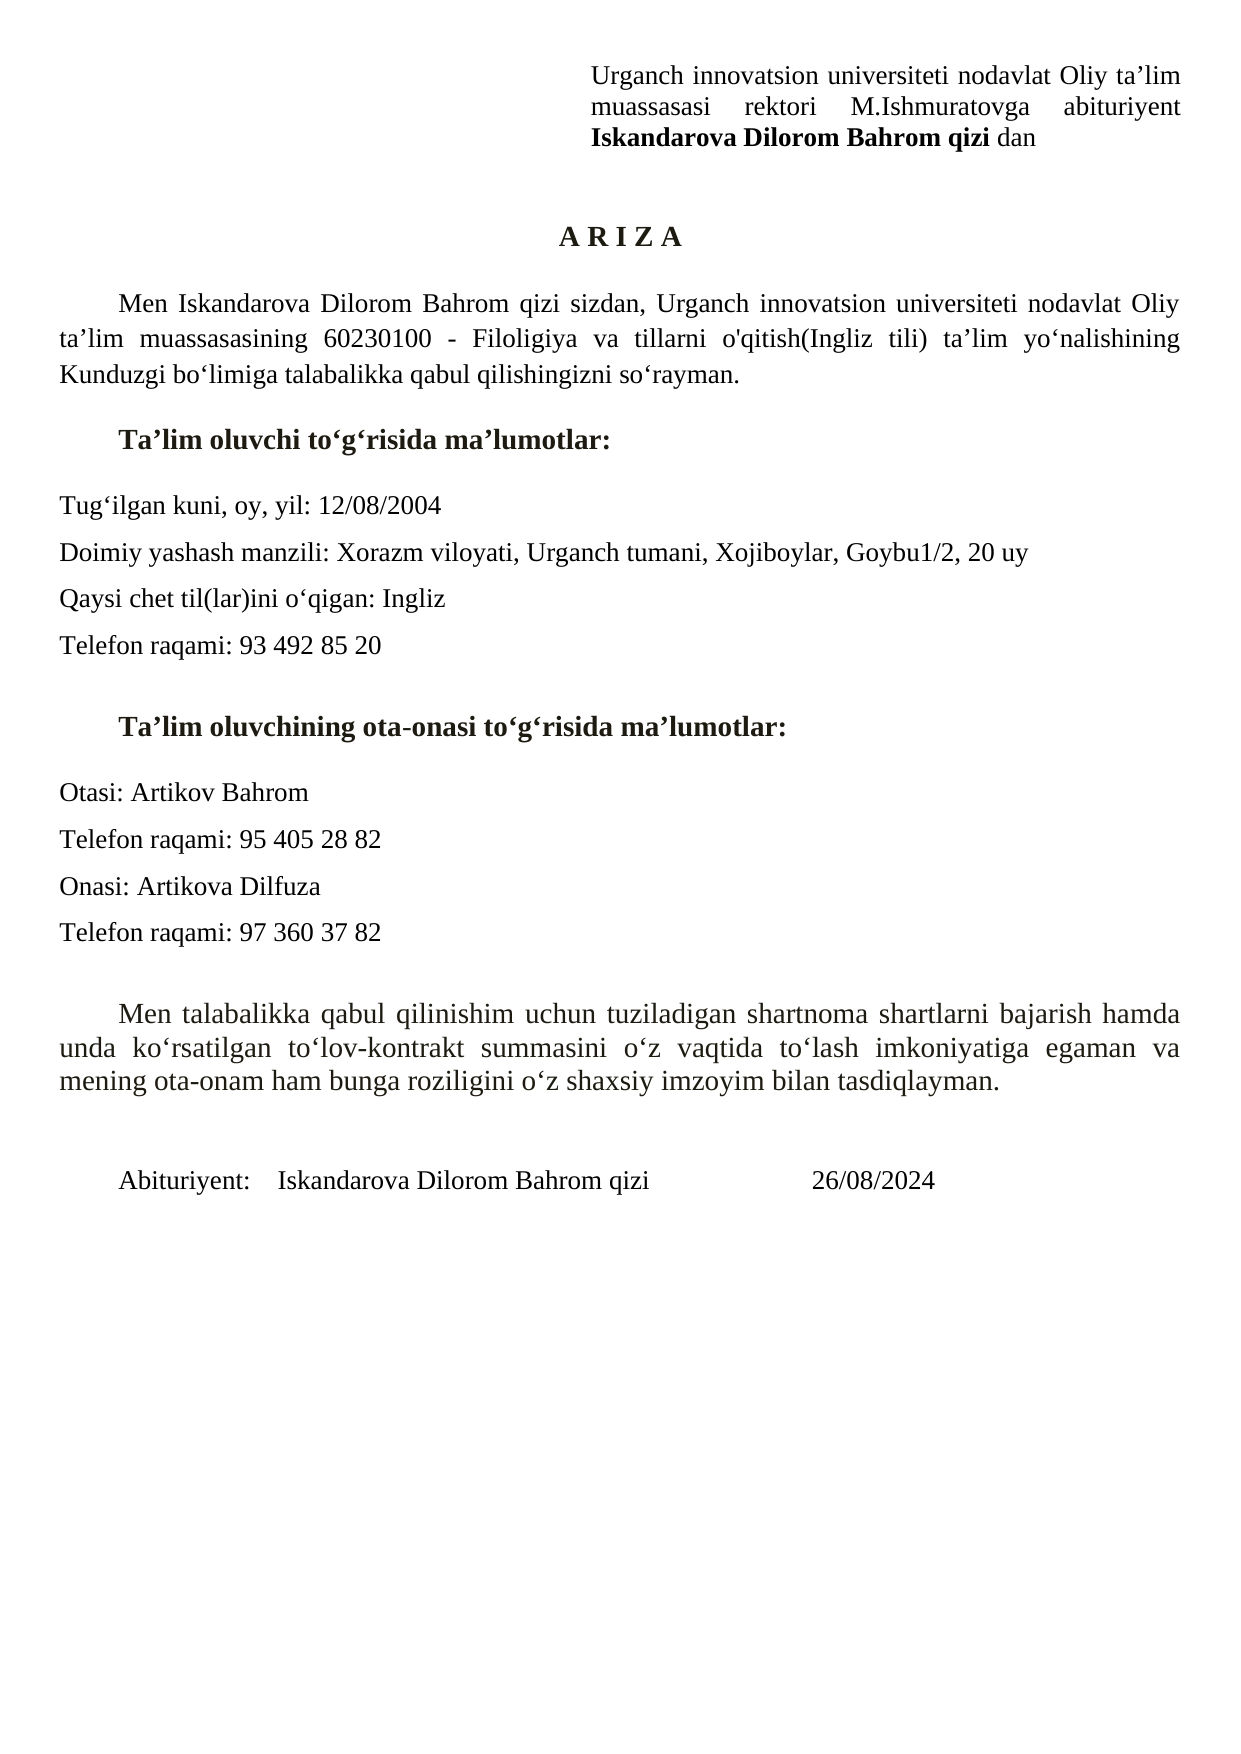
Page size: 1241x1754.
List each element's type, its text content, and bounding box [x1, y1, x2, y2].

text Telefon raqami: 93 492 85 20 [59, 629, 1181, 660]
text Onasi: Artikova Dilfuza [59, 869, 1181, 901]
text Doimiy yashash manzili: Xorazm viloyati, Urganch tumani, Xojiboylar, Goybu1/2, 20 uy [59, 536, 1181, 567]
text Telefon raqami: 97 360 37 82 [59, 916, 1181, 947]
text A R I Z A [59, 219, 1181, 253]
text Ta’lim oluvchining ota-onasi to‘g‘risida ma’lumotlar: [59, 709, 1181, 743]
text Urganch innovatsion universiteti nodavlat Oliy ta’lim muassasasi rektori M.Ishmuratovga abituriyent Iskandarova Dilorom Bahrom qizi dan [591, 59, 1181, 152]
text Telefon raqami: 95 405 28 82 [59, 823, 1181, 854]
text Otasi: Artikov Bahrom [59, 776, 1181, 807]
text Ta’lim oluvchi to‘g‘risida ma’lumotlar: [59, 422, 1181, 455]
text Abituriyent: Iskandarova Dilorom Bahrom qizi 26/08/2024 [59, 1164, 1181, 1195]
text Men Iskandarova Dilorom Bahrom qizi sizdan, Urganch innovatsion universiteti nodavlat Oliy ta’lim muassasasining 60230100 - Filoligiya va tillarni o'qitish(Ingliz tili) ta’lim yo‘nalishining Kunduzgi bo‘limiga talabalikka qabul qilishingizni so‘rayman. [59, 287, 1181, 389]
text Tug‘ilgan kuni, oy, yil: 12/08/2004 [59, 489, 1181, 520]
text Men talabalikka qabul qilinishim uchun tuziladigan shartnoma shartlarni bajarish hamda unda ko‘rsatilgan to‘lov-kontrakt summasini o‘z vaqtida to‘lash imkoniyatiga egaman va mening ota-onam ham bunga roziligini oʻz shaxsiy imzoyim bilan tasdiqlayman. [59, 996, 1181, 1097]
text Qaysi chet til(lar)ini o‘qigan: Ingliz [59, 582, 1181, 613]
